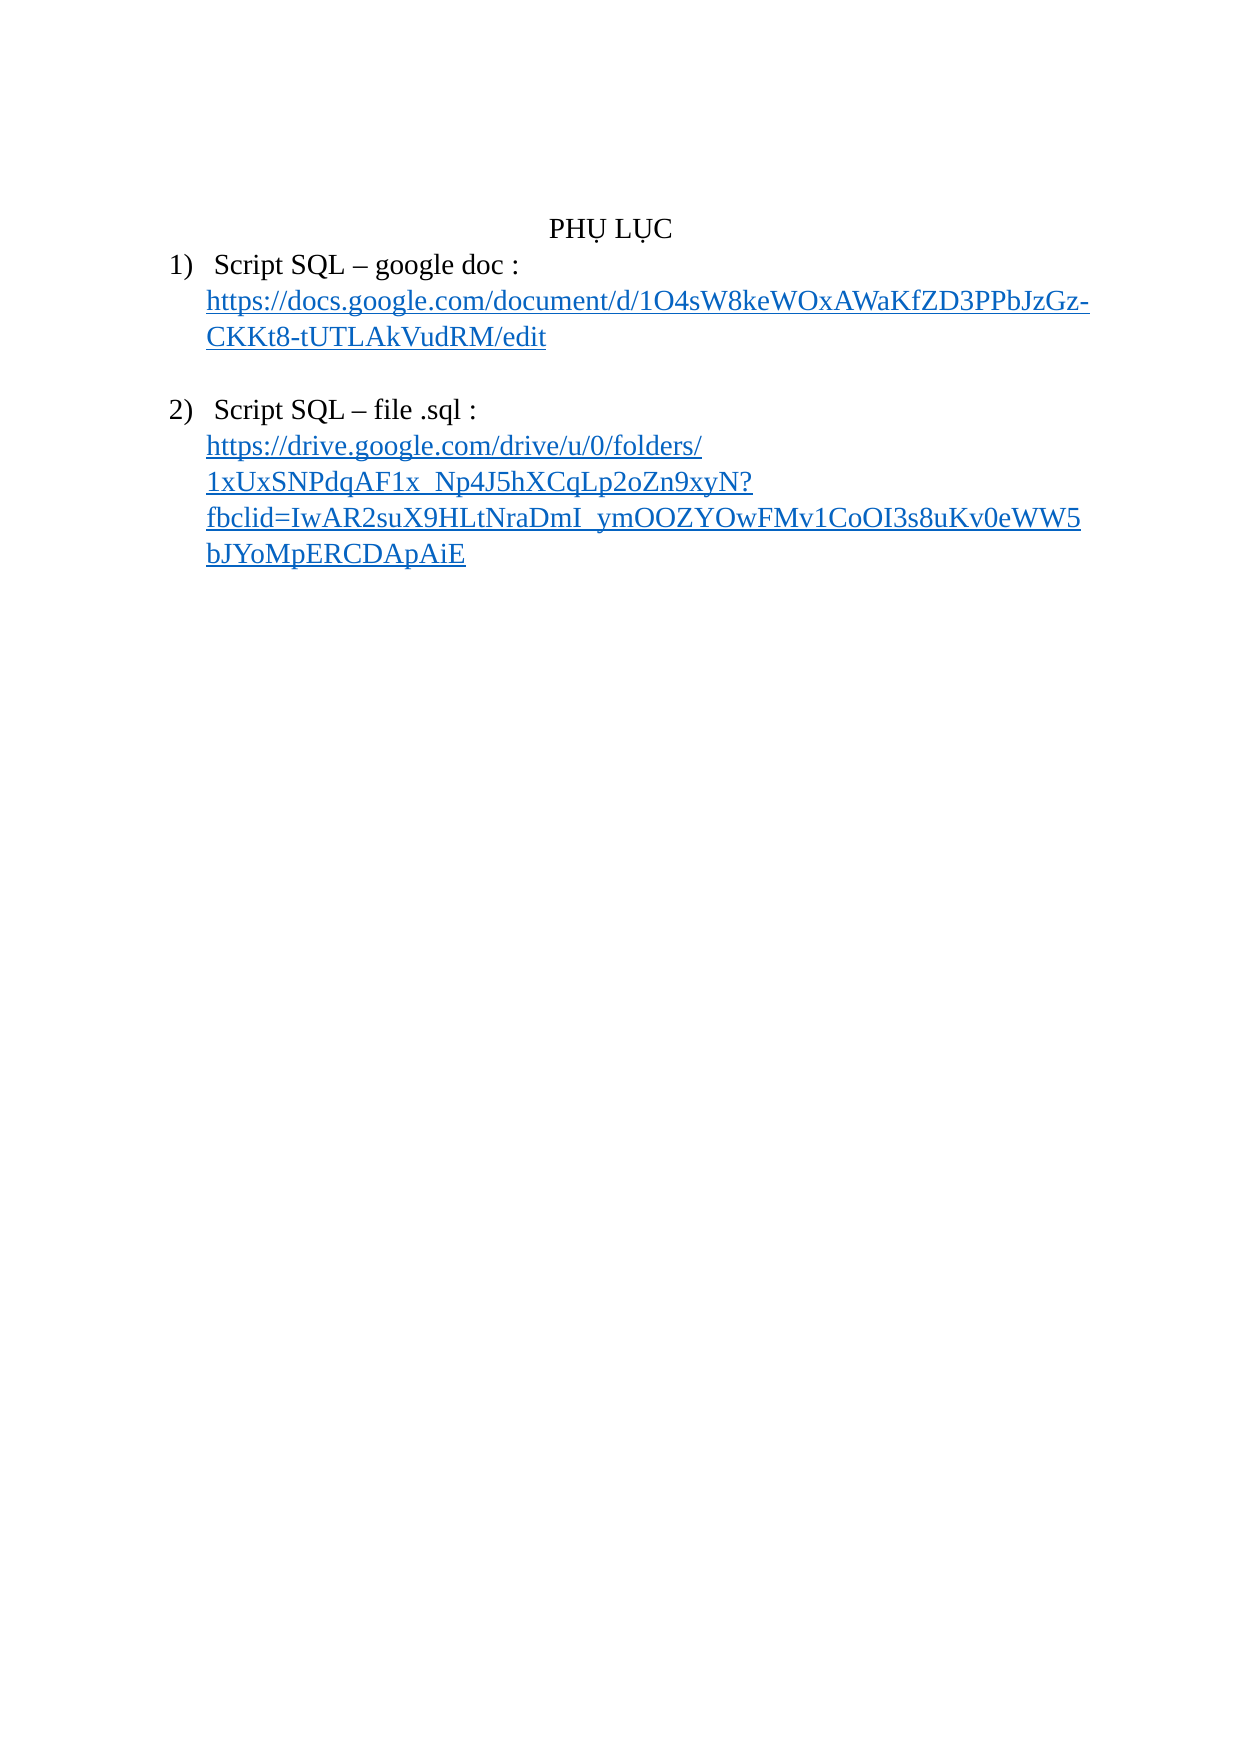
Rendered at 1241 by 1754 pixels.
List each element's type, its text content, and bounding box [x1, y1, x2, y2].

list https://docs.google.com/document/d/1O4sW8keWOxAWaKfZD3PPbJzGz-CKKt8-tUTLAkVudRM/edit [206, 314, 1090, 353]
list Script SQL – google doc : [169, 247, 1090, 281]
subtitle PHỤ LỤC [131, 211, 1090, 245]
list Script SQL – file .sql : [169, 392, 1090, 425]
list https://drive.google.com/drive/u/0/folders/1xUxSNPdqAF1x_Np4J5hXCqLp2oZn9xyN?fbclid=IwAR2suX9HLtNraDmI_ymOOZYOwFMv1CoOI3s8uKv0eWW5bJYoMpERCDApAiE [206, 428, 1090, 570]
list https://docs.google.com/document/d/1O4sW8keWOxAWaKfZD3PPbJzGz-CKKt8-tUTLAkVudRM/edit [206, 283, 1090, 313]
